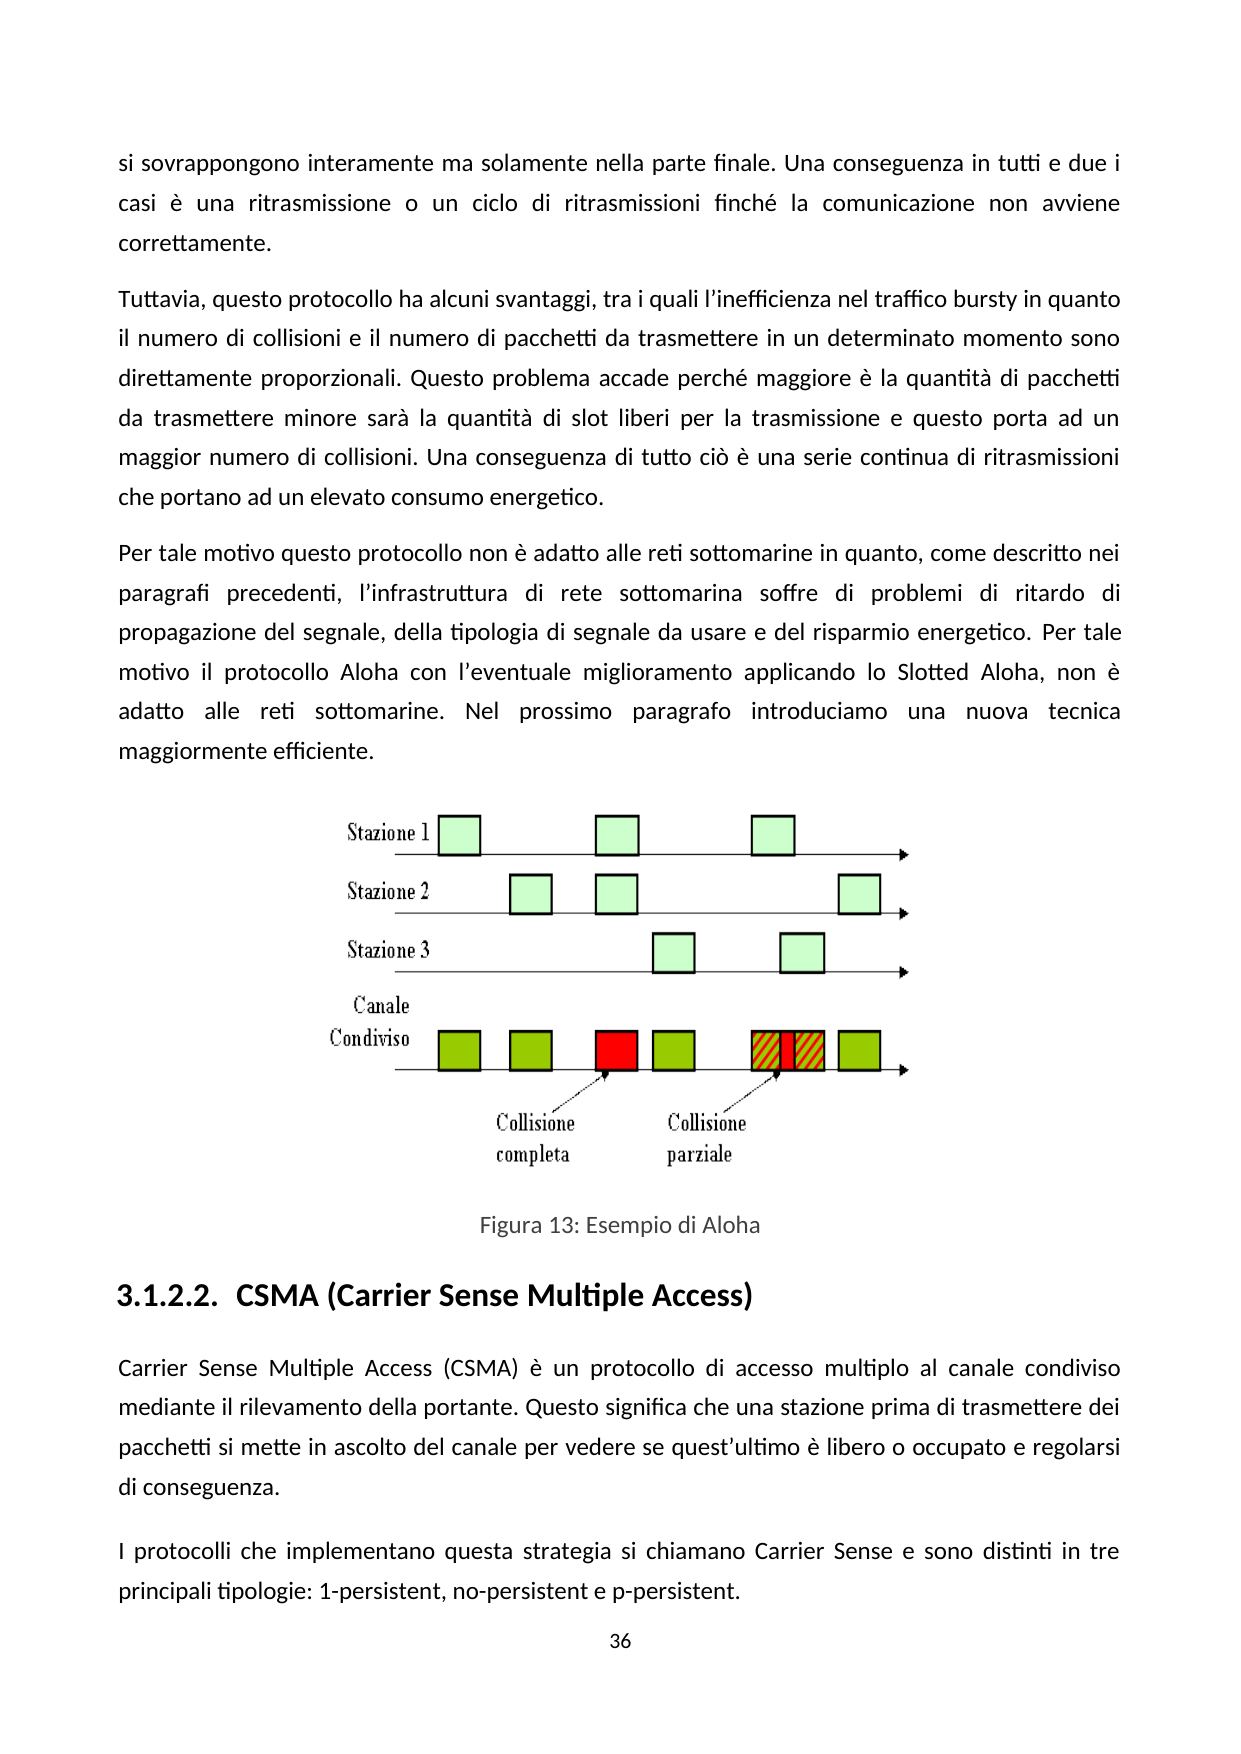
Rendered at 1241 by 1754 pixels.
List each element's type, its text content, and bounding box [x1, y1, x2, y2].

text Tuttavia, questo protocollo ha alcuni svantaggi, tra i quali l’inefficienza nel traffico bursty in quanto il numero di collisioni e il numero di pacchetti da trasmettere in un determinato momento sono direttamente proporzionali. Questo problema accade perché maggiore è la quantità di pacchetti da trasmettere minore sarà la quantità di slot liberi per la trasmissione e questo porta ad un maggior numero di collisioni. Una conseguenza di tutto ciò è una serie continua di ritrasmissioni che portano ad un elevato consumo energetico. [118, 283, 1122, 511]
picture [325, 799, 916, 1177]
text Figura 13: Esempio di Aloha [118, 1209, 1122, 1240]
list CSMA (Carrier Sense Multiple Access) [116, 1274, 1122, 1315]
text Per tale motivo questo protocollo non è adatto alle reti sottomarine in quanto, come descritto nei paragrafi precedenti, l’infrastruttura di rete sottomarina soffre di problemi di ritardo di propagazione del segnale, della tipologia di segnale da usare e del risparmio energetico. Per tale motivo il protocollo Aloha con l’eventuale miglioramento applicando lo Slotted Aloha, non è adatto alle reti sottomarine. Nel prossimo paragrafo introduciamo una nuova tecnica maggiormente efficiente. [118, 537, 1122, 766]
